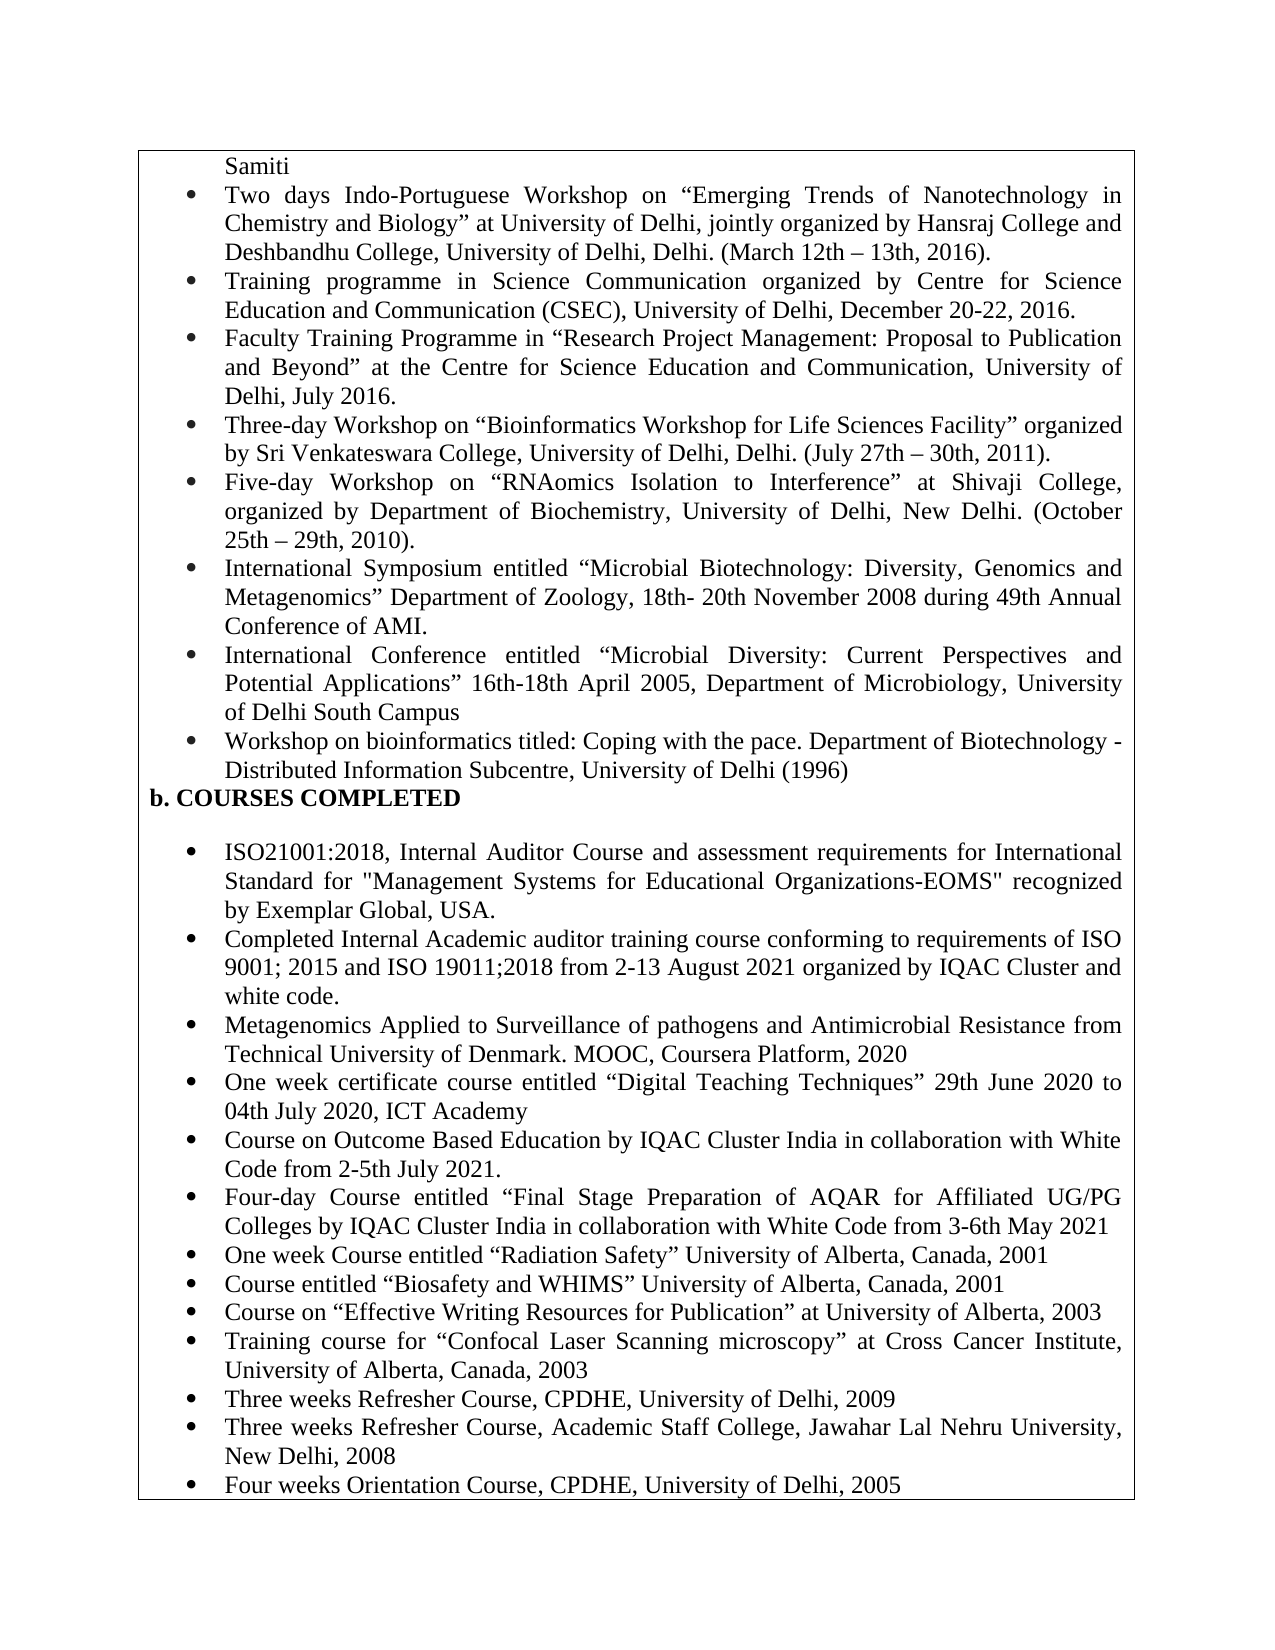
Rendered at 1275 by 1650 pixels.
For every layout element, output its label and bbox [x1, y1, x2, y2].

table_cell [139, 151, 1134, 1499]
